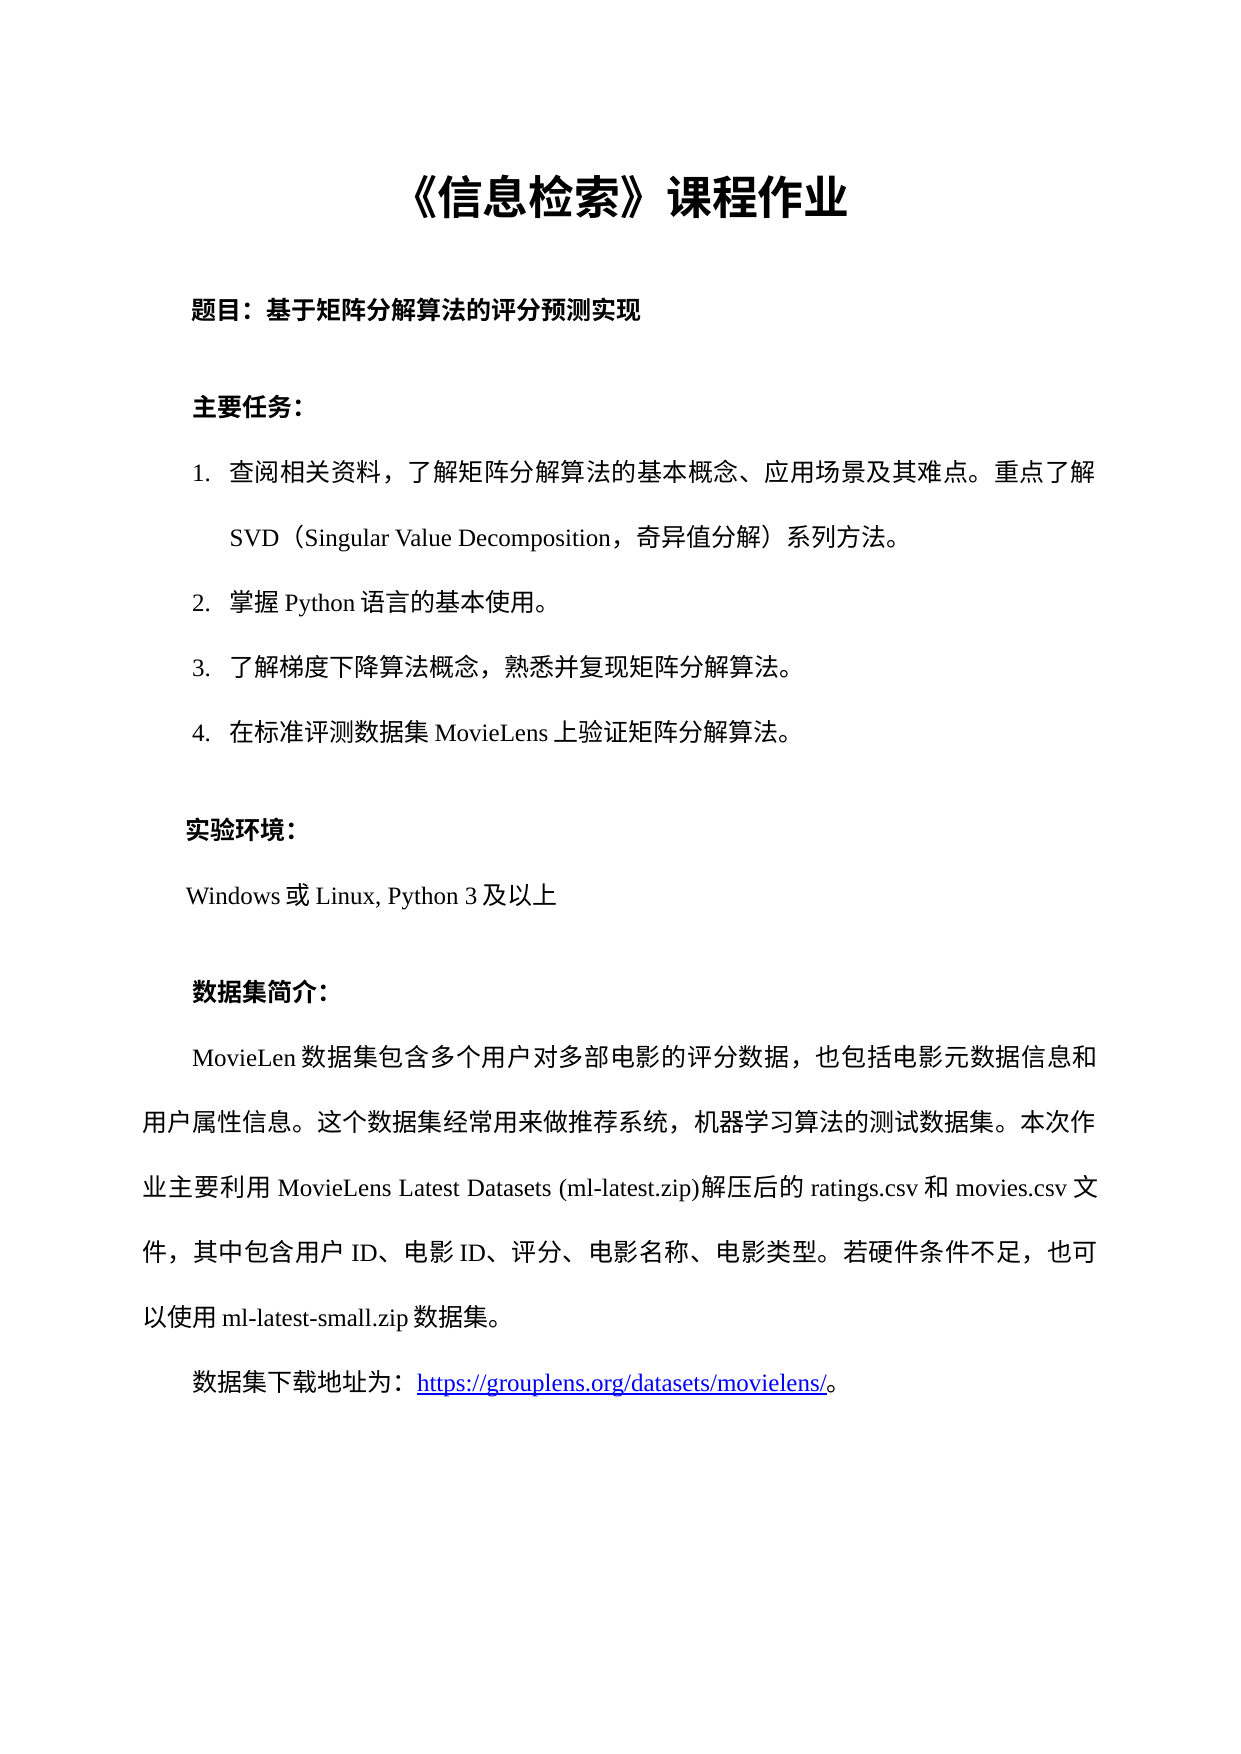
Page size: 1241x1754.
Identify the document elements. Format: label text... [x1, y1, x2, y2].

list 在标准评测数据集MovieLens上验证矩阵分解算法。 [192, 698, 1098, 763]
text 数据集下载地址为：https://grouplens.org/datasets/movielens/。 [142, 1348, 1098, 1413]
text 题目：基于矩阵分解算法的评分预测实现 [142, 276, 1098, 341]
text MovieLen数据集包含多个用户对多部电影的评分数据，也包括电影元数据信息和用户属性信息。这个数据集经常用来做推荐系统，机器学习算法的测试数据集。本次作业主要利用MovieLens Latest Datasets (ml-latest.zip)解压后的ratings.csv和movies.csv文件，其中包含用户ID、电影ID、评分、电影名称、电影类型。若硬件条件不足，也可以使用ml-latest-small.zip数据集。 [142, 1023, 1098, 1348]
text 实验环境： [186, 796, 1098, 861]
list 了解梯度下降算法概念，熟悉并复现矩阵分解算法。 [192, 633, 1098, 698]
list 掌握Python语言的基本使用。 [192, 568, 1098, 633]
text 主要任务： [142, 373, 1098, 438]
list 查阅相关资料，了解矩阵分解算法的基本概念、应用场景及其难点。重点了解SVD（Singular Value Decomposition，奇异值分解）系列方法。 [192, 438, 1098, 568]
text 数据集简介： [142, 958, 1098, 1023]
text 《信息检索》课程作业 [142, 146, 1098, 243]
text Windows或Linux, Python 3及以上 [186, 861, 1098, 926]
